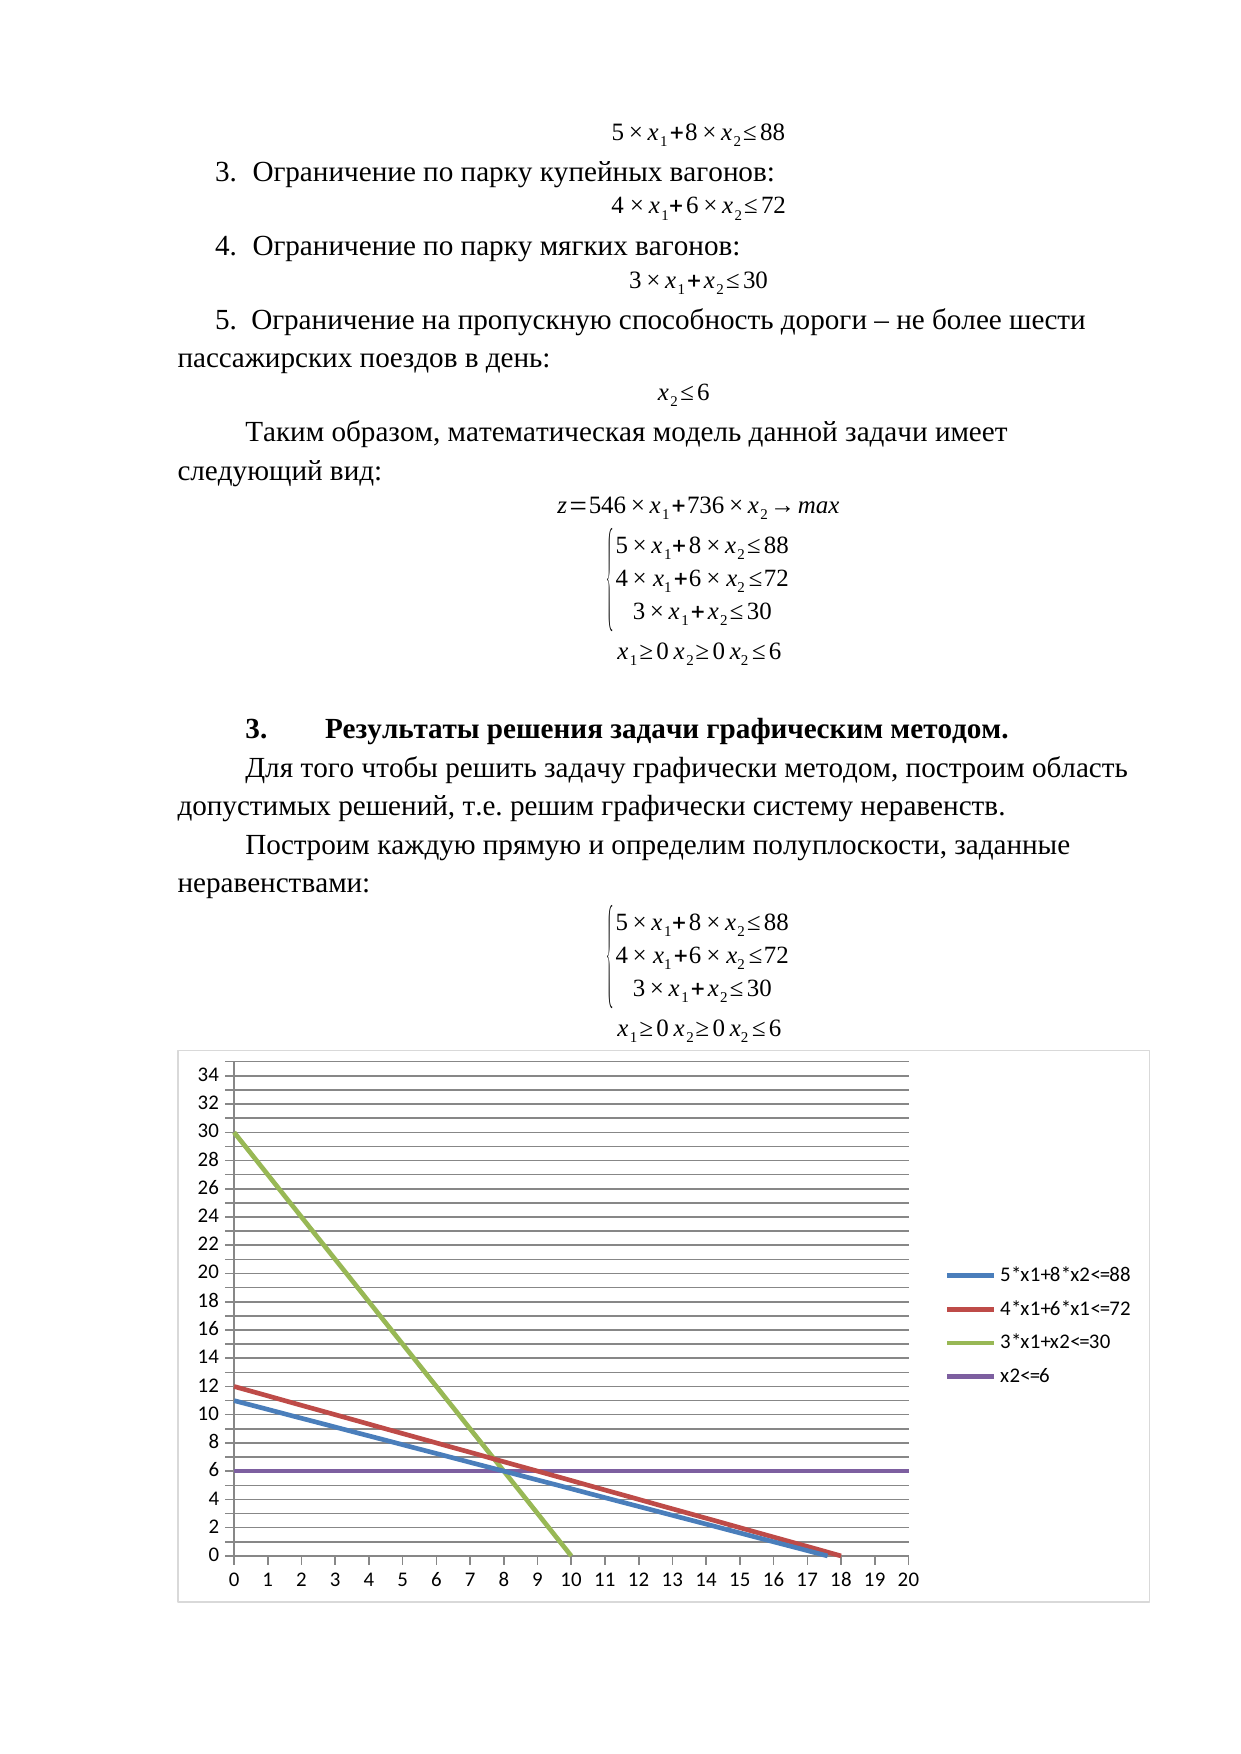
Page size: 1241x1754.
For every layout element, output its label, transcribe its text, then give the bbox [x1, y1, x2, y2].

list Результаты решения задачи графическим методом. [177, 711, 1152, 745]
list Для того чтобы решить задачу графически методом, построим область допустимых решений, т.е. решим графически систему неравенств. [177, 750, 1152, 822]
list Ограничение по парку купейных вагонов: [215, 154, 1152, 187]
list Построим каждую прямую и определим полуплоскости, заданные неравенствами: [177, 827, 1152, 899]
list Ограничение по парку мягких вагонов: [215, 228, 1152, 261]
list Таким образом, математическая модель данной задачи имеет следующий вид: [177, 414, 1152, 486]
list Ограничение на пропускную способность дороги – не более шести пассажирских поездов в день: [177, 302, 1152, 374]
